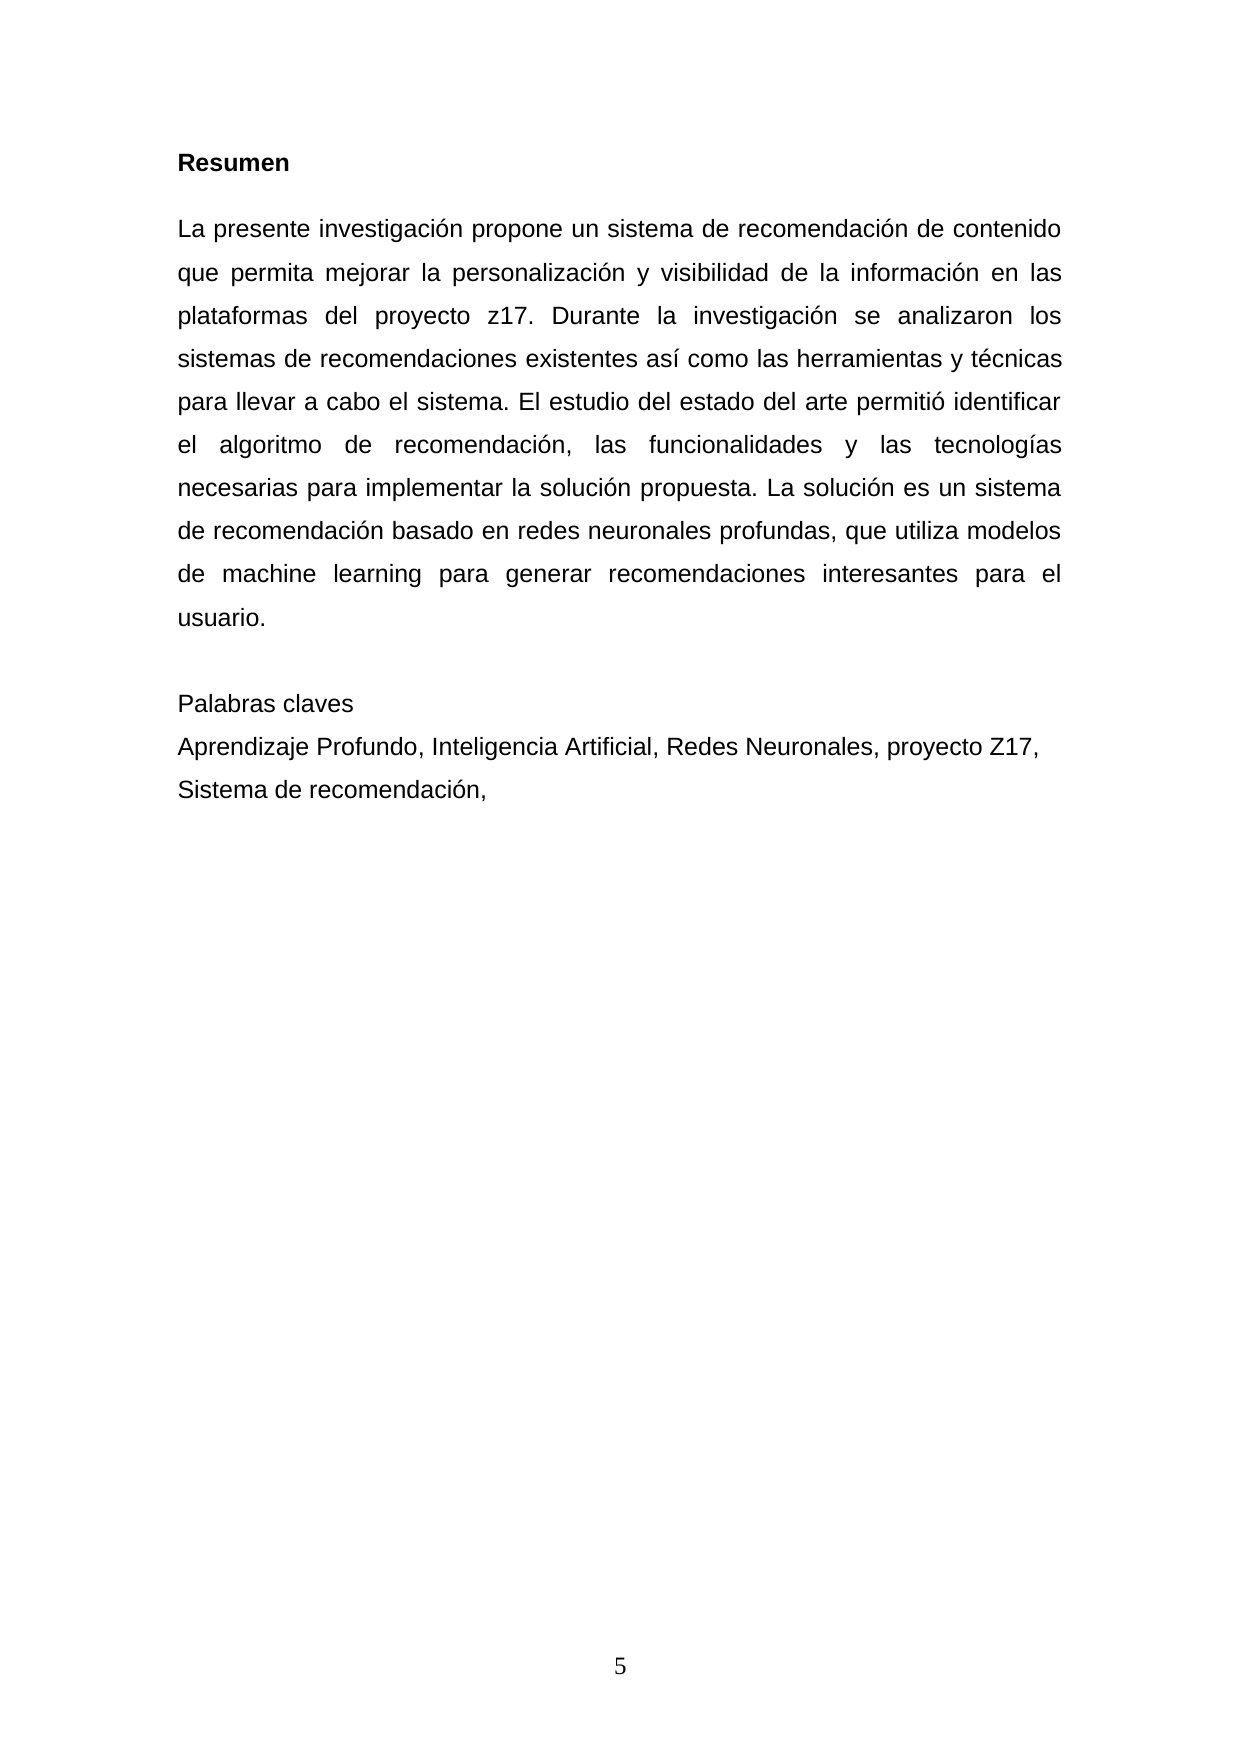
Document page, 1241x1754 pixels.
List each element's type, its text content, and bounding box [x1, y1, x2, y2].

text Aprendizaje Profundo, Inteligencia Artificial, Redes Neuronales, proyecto Z17, Sistema de recomendación, [177, 732, 1063, 804]
title Resumen [177, 148, 1063, 176]
text Palabras claves [177, 689, 1063, 717]
text La presente investigación propone un sistema de recomendación de contenido que permita mejorar la personalización y visibilidad de la información en las plataformas del proyecto z17. Durante la investigación se analizaron los sistemas de recomendaciones existentes así como las herramientas y técnicas para llevar a cabo el sistema. El estudio del estado del arte permitió identificar el algoritmo de recomendación, las funcionalidades y las tecnologías necesarias para implementar la solución propuesta. La solución es un sistema de recomendación basado en redes neuronales profundas, que utiliza modelos de machine learning para generar recomendaciones interesantes para el usuario. [177, 214, 1063, 631]
